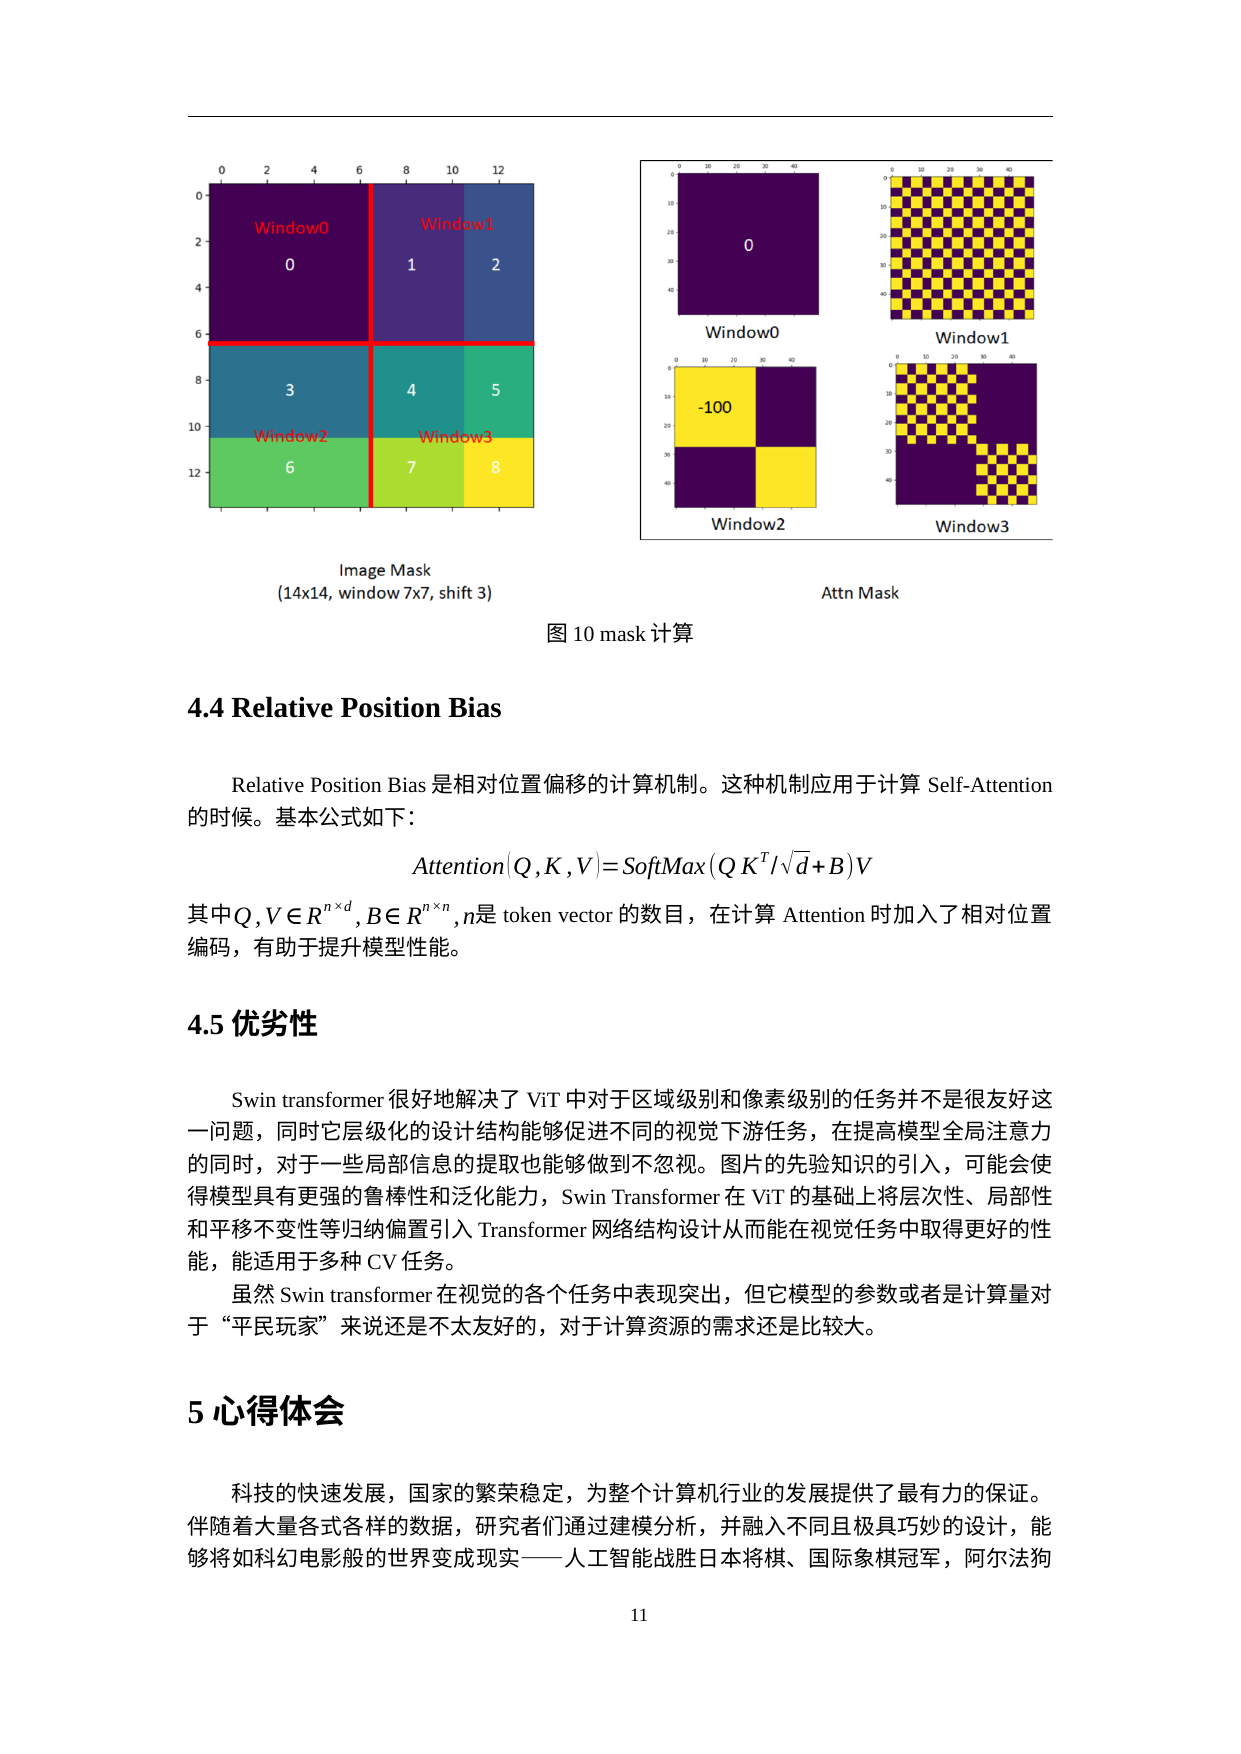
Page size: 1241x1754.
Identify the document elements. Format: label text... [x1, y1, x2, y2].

text Relative Position Bias是相对位置偏移的计算机制。这种机制应用于计算Self-Attention的时候。基本公式如下： [187, 767, 1053, 832]
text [187, 1476, 1053, 1573]
picture [187, 160, 1053, 614]
subtitle 5 心得体会 [187, 1377, 1053, 1442]
text 虽然Swin transformer在视觉的各个任务中表现突出，但它模型的参数或者是计算量对于“平民玩家”来说还是不太友好的，对于计算资源的需求还是比较大。 [187, 1276, 1053, 1341]
text 其中是token vector的数目，在计算Attention时加入了相对位置编码，有助于提升模型性能。 [187, 897, 1053, 962]
text Swin transformer很好地解决了ViT中对于区域级别和像素级别的任务并不是很友好这一问题，同时它层级化的设计结构能够促进不同的视觉下游任务，在提高模型全局注意力的同时，对于一些局部信息的提取也能够做到不忽视。图片的先验知识的引入，可能会使得模型具有更强的鲁棒性和泛化能力，Swin Transformer在ViT的基础上将层次性、局部性和平移不变性等归纳偏置引入Transformer网络结构设计从而能在视觉任务中取得更好的性能，能适用于多种CV任务。 [187, 1081, 1053, 1276]
subtitle 4.5 优劣性 [187, 989, 1053, 1054]
text 图10 mask计算 [187, 615, 1053, 648]
subtitle 4.4 Relative Position Bias [187, 675, 1053, 740]
